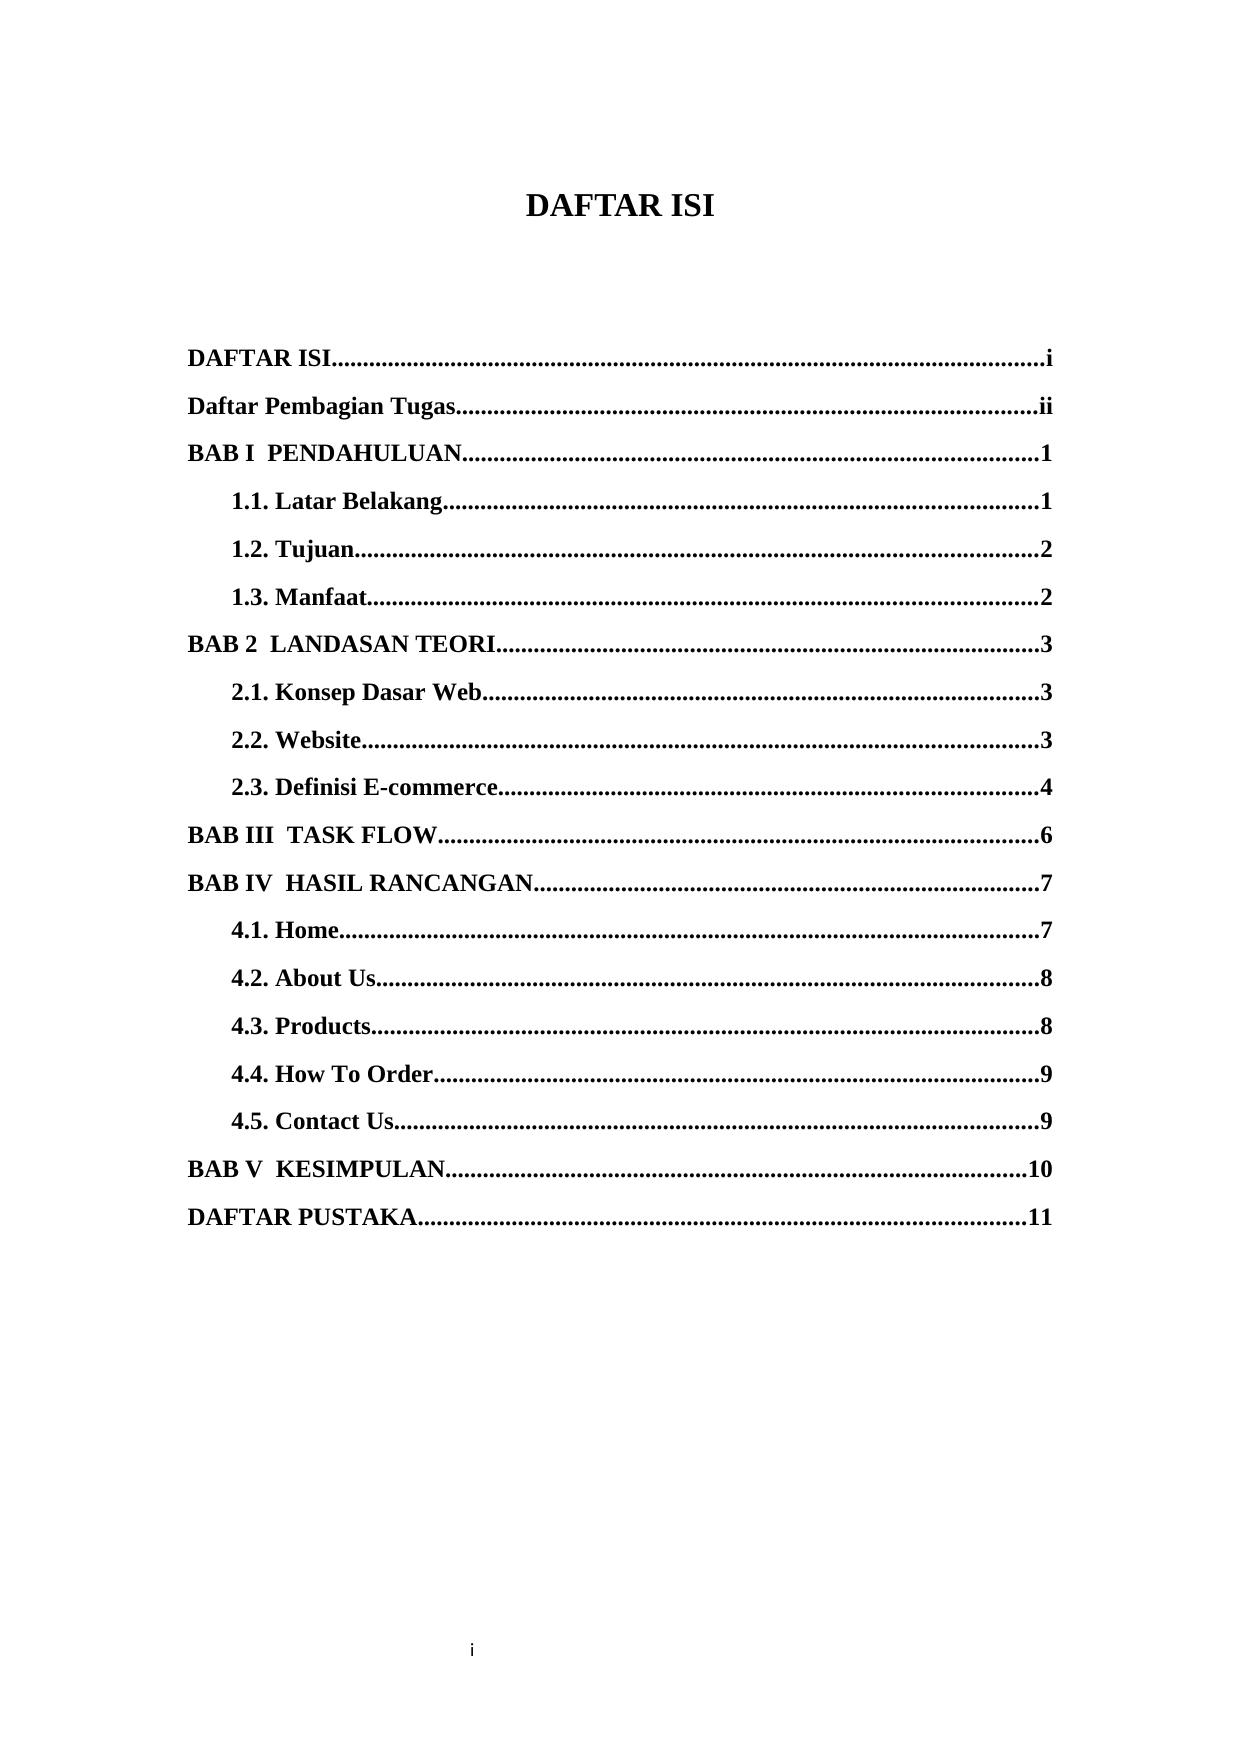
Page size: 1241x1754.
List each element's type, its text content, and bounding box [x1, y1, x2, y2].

subtitle DAFTAR ISI [187, 185, 1053, 224]
